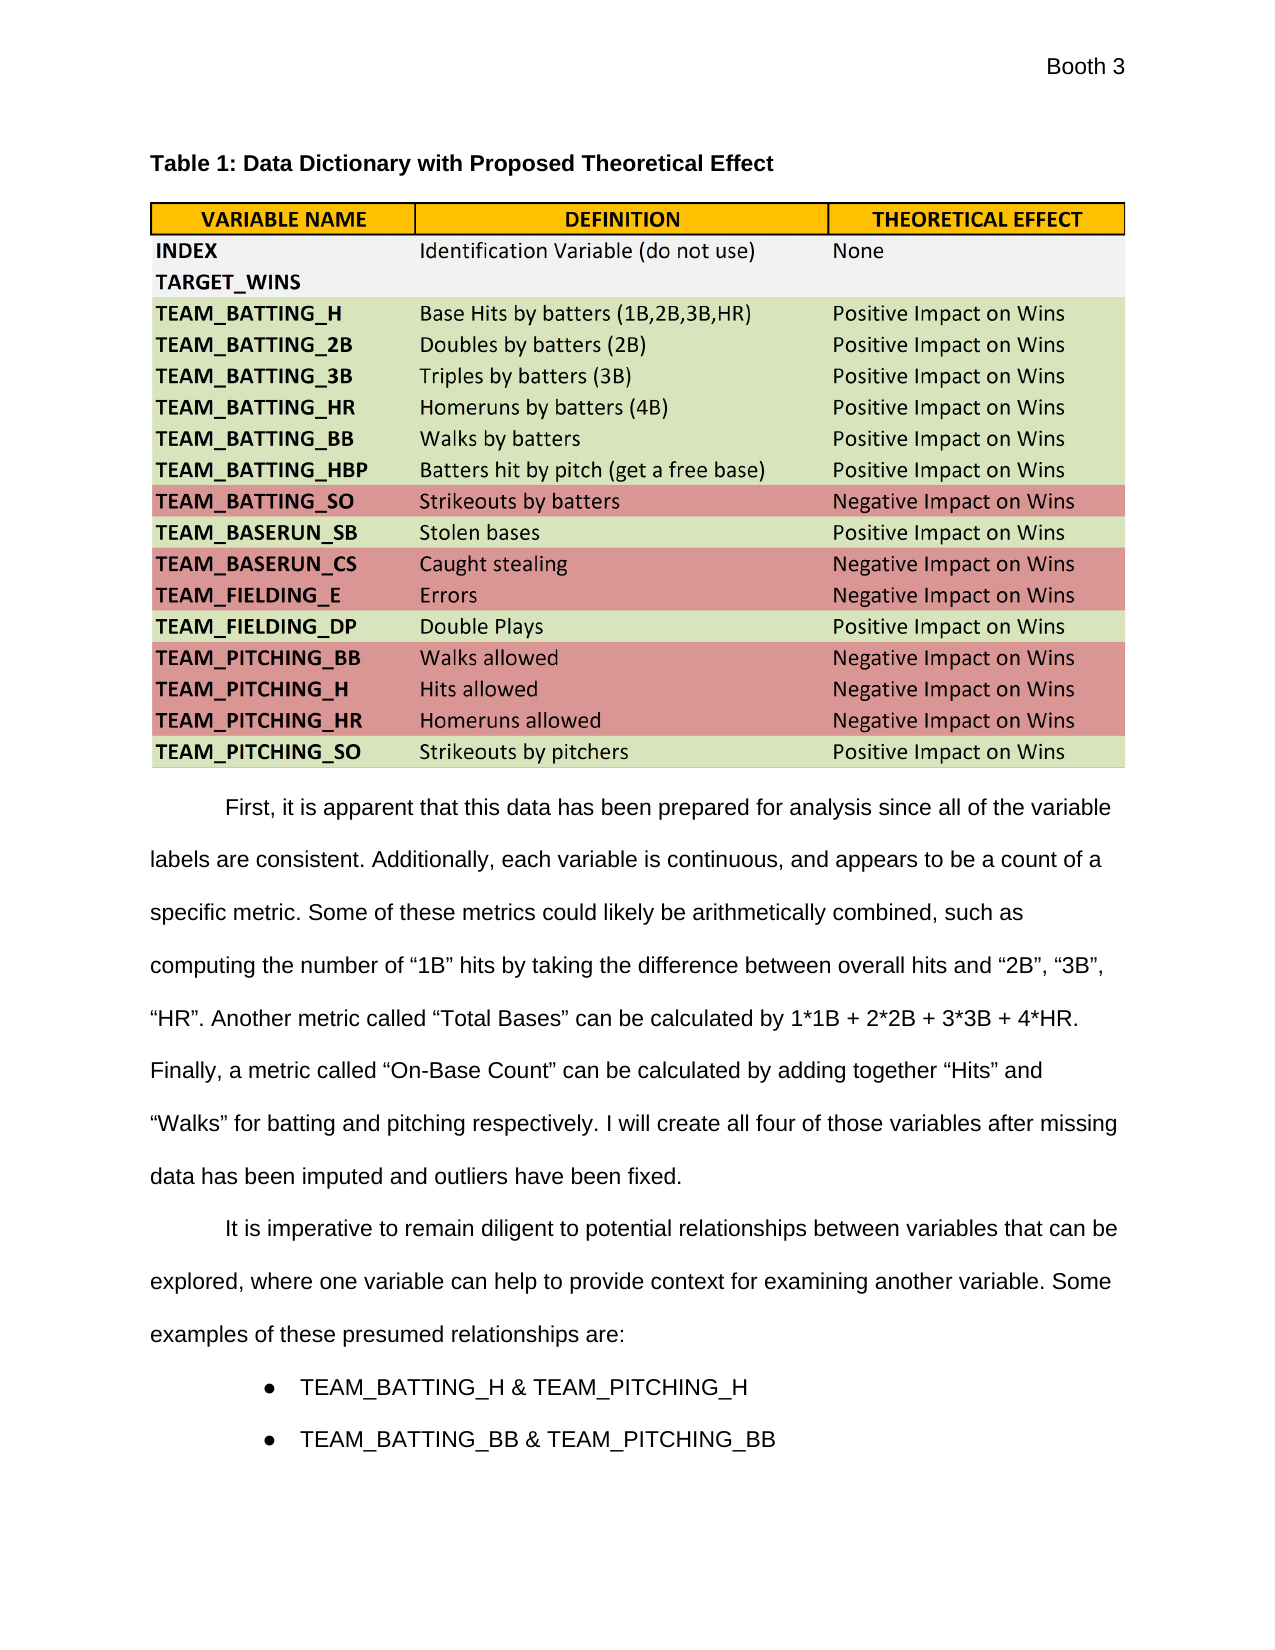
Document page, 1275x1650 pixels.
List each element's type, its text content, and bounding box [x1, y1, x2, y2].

list TEAM_BATTING_BB & TEAM_PITCHING_BB [262, 1426, 1125, 1452]
text It is imperative to remain diligent to potential relationships between variables that can be explored, where one variable can help to provide context for examining another variable. Some examples of these presumed relationships are: [150, 1215, 1125, 1347]
list TEAM_BATTING_H & TEAM_PITCHING_H [262, 1373, 1125, 1400]
text First, it is apparent that this data has been prepared for analysis since all of the variable labels are consistent. Additionally, each variable is continuous, and appears to be a count of a specific metric. Some of these metrics could likely be arithmetically combined, such as computing the number of “1B” hits by taking the difference between overall hits and “2B”, “3B”, “HR”. Another metric called “Total Bases” can be calculated by 1*1B + 2*2B + 3*3B + 4*HR. Finally, a metric called “On-Base Count” can be calculated by adding together “Hits” and “Walks” for batting and pitching respectively. I will create all four of those variables after missing data has been imputed and outliers have been fixed. [150, 794, 1125, 1189]
picture [150, 202, 1125, 768]
text Table 1: Data Dictionary with Proposed Theoretical Effect [150, 150, 1125, 202]
